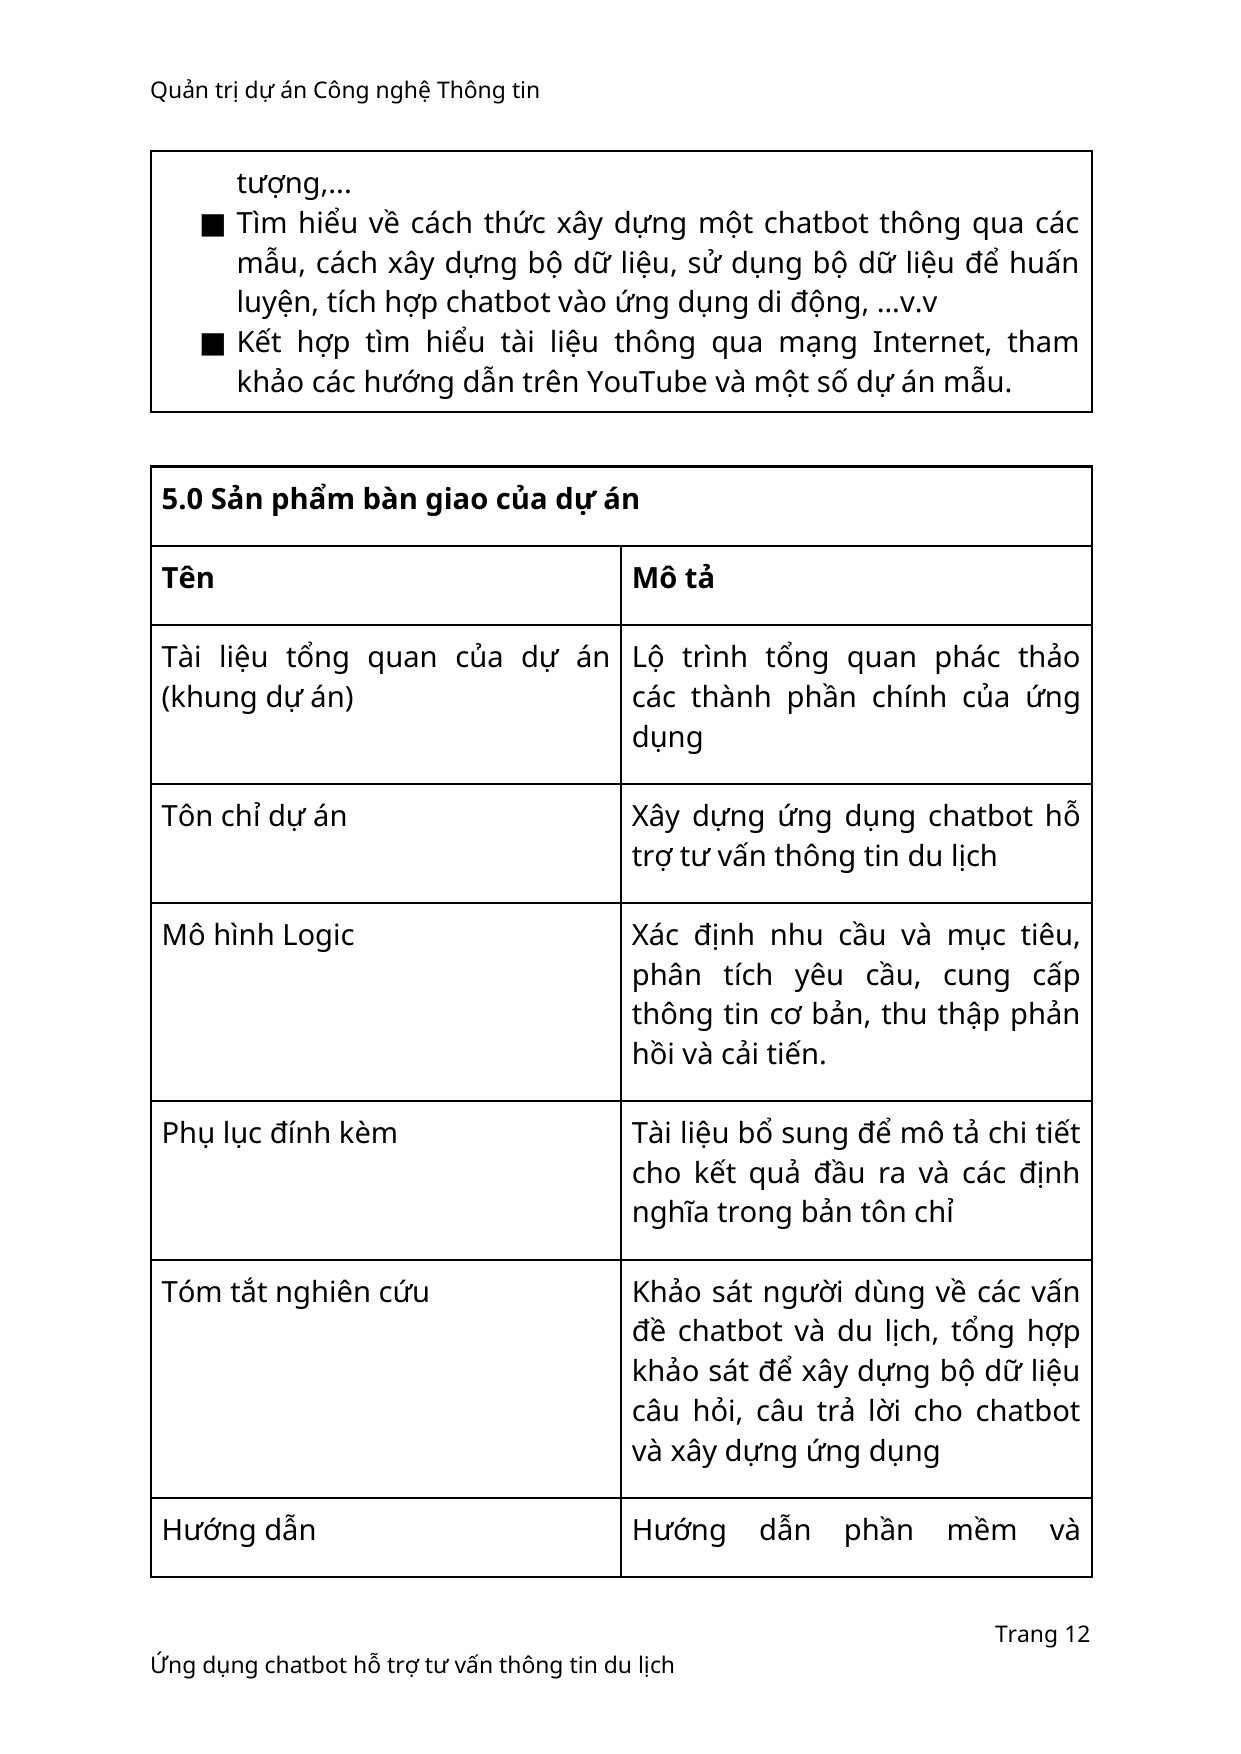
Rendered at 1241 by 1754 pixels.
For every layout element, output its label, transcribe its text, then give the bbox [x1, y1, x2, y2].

table_cell Tôn chỉ dự án [152, 785, 620, 902]
table_cell Tên [152, 547, 620, 624]
table_header 5.0 Sản phẩm bàn giao của dự án [152, 468, 1091, 545]
table_cell Hướng dẫn [152, 1499, 620, 1576]
table_cell Lộ trình tổng quan phác thảo các thành phần chính của ứng dụng [622, 626, 1091, 783]
table_cell Xây dựng ứng dụng chatbot hỗ trợ tư vấn thông tin du lịch [622, 785, 1091, 902]
table_cell Khảo sát người dùng về các vấn đề chatbot và du lịch, tổng hợp khảo sát để xây dựng bộ dữ liệu câu hỏi, câu trả lời cho chatbot và xây dựng ứng dụng [622, 1261, 1091, 1497]
table_cell Tài liệu bổ sung để mô tả chi tiết cho kết quả đầu ra và các định nghĩa trong bản tôn chỉ [622, 1102, 1091, 1258]
table_cell Tài liệu tổng quan của dự án (khung dự án) [152, 626, 620, 783]
table_cell Mô hình Logic [152, 904, 620, 1100]
table_cell Mô tả [622, 547, 1091, 624]
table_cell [152, 152, 1091, 411]
table_cell Xác định nhu cầu và mục tiêu, phân tích yêu cầu, cung cấp thông tin cơ bản, thu thập phản hồi và cải tiến. [622, 904, 1091, 1100]
table_cell Phụ lục đính kèm [152, 1102, 620, 1258]
table_cell Tóm tắt nghiên cứu [152, 1261, 620, 1497]
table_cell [622, 1499, 1091, 1576]
